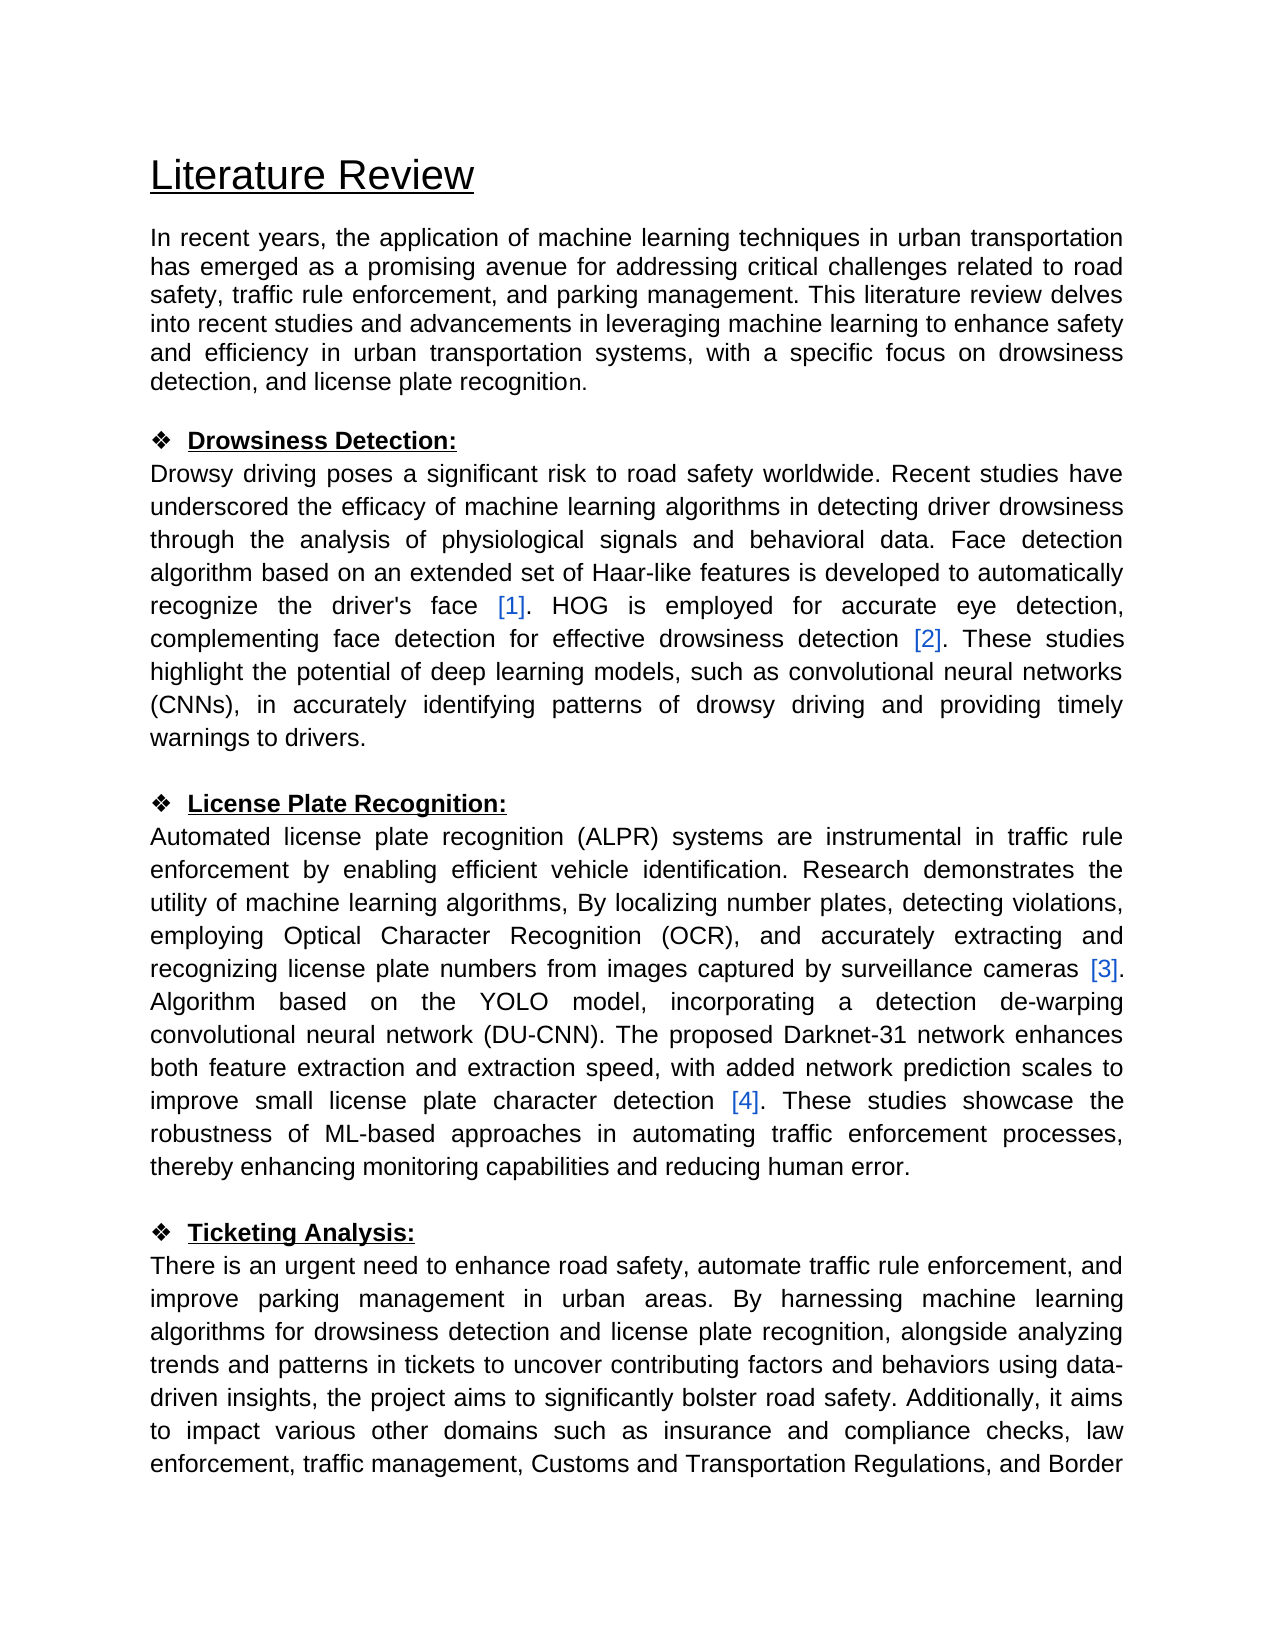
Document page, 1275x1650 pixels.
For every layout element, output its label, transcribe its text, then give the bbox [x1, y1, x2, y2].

text Automated license plate recognition (ALPR) systems are instrumental in traffic rule enforcement by enabling efficient vehicle identification. Research demonstrates the utility of machine learning algorithms, By localizing number plates, detecting violations, employing Optical Character Recognition (OCR), and accurately extracting and recognizing license plate numbers from images captured by surveillance cameras [3]. Algorithm based on the YOLO model, incorporating a detection de-warping convolutional neural network (DU-CNN). The proposed Darknet-31 network enhances both feature extraction and extraction speed, with added network prediction scales to improve small license plate character detection [4]. These studies showcase the robustness of ML-based approaches in automating traffic enforcement processes, thereby enhancing monitoring capabilities and reducing human error. [150, 822, 1125, 1181]
list Ticketing Analysis: [150, 1218, 1125, 1247]
list License Plate Recognition: [150, 789, 1125, 818]
text Drowsy driving poses a significant risk to road safety worldwide. Recent studies have underscored the efficacy of machine learning algorithms in detecting driver drowsiness through the analysis of physiological signals and behavioral data. Face detection algorithm based on an extended set of Haar-like features is developed to automatically recognize the driver's face [1]. HOG is employed for accurate eye detection, complementing face detection for effective drowsiness detection [2]. These studies highlight the potential of deep learning models, such as convolutional neural networks (CNNs), in accurately identifying patterns of drowsy driving and providing timely warnings to drivers. [150, 459, 1125, 752]
subtitle Literature Review [150, 150, 1125, 198]
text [150, 1251, 1125, 1478]
text In recent years, the application of machine learning techniques in urban transportation has emerged as a promising avenue for addressing critical challenges related to road safety, traffic rule enforcement, and parking management. This literature review delves into recent studies and advancements in leveraging machine learning to enhance safety and efficiency in urban transportation systems, with a specific focus on drowsiness detection, and license plate recognition. [150, 223, 1125, 395]
list Drowsiness Detection: [150, 426, 1125, 454]
